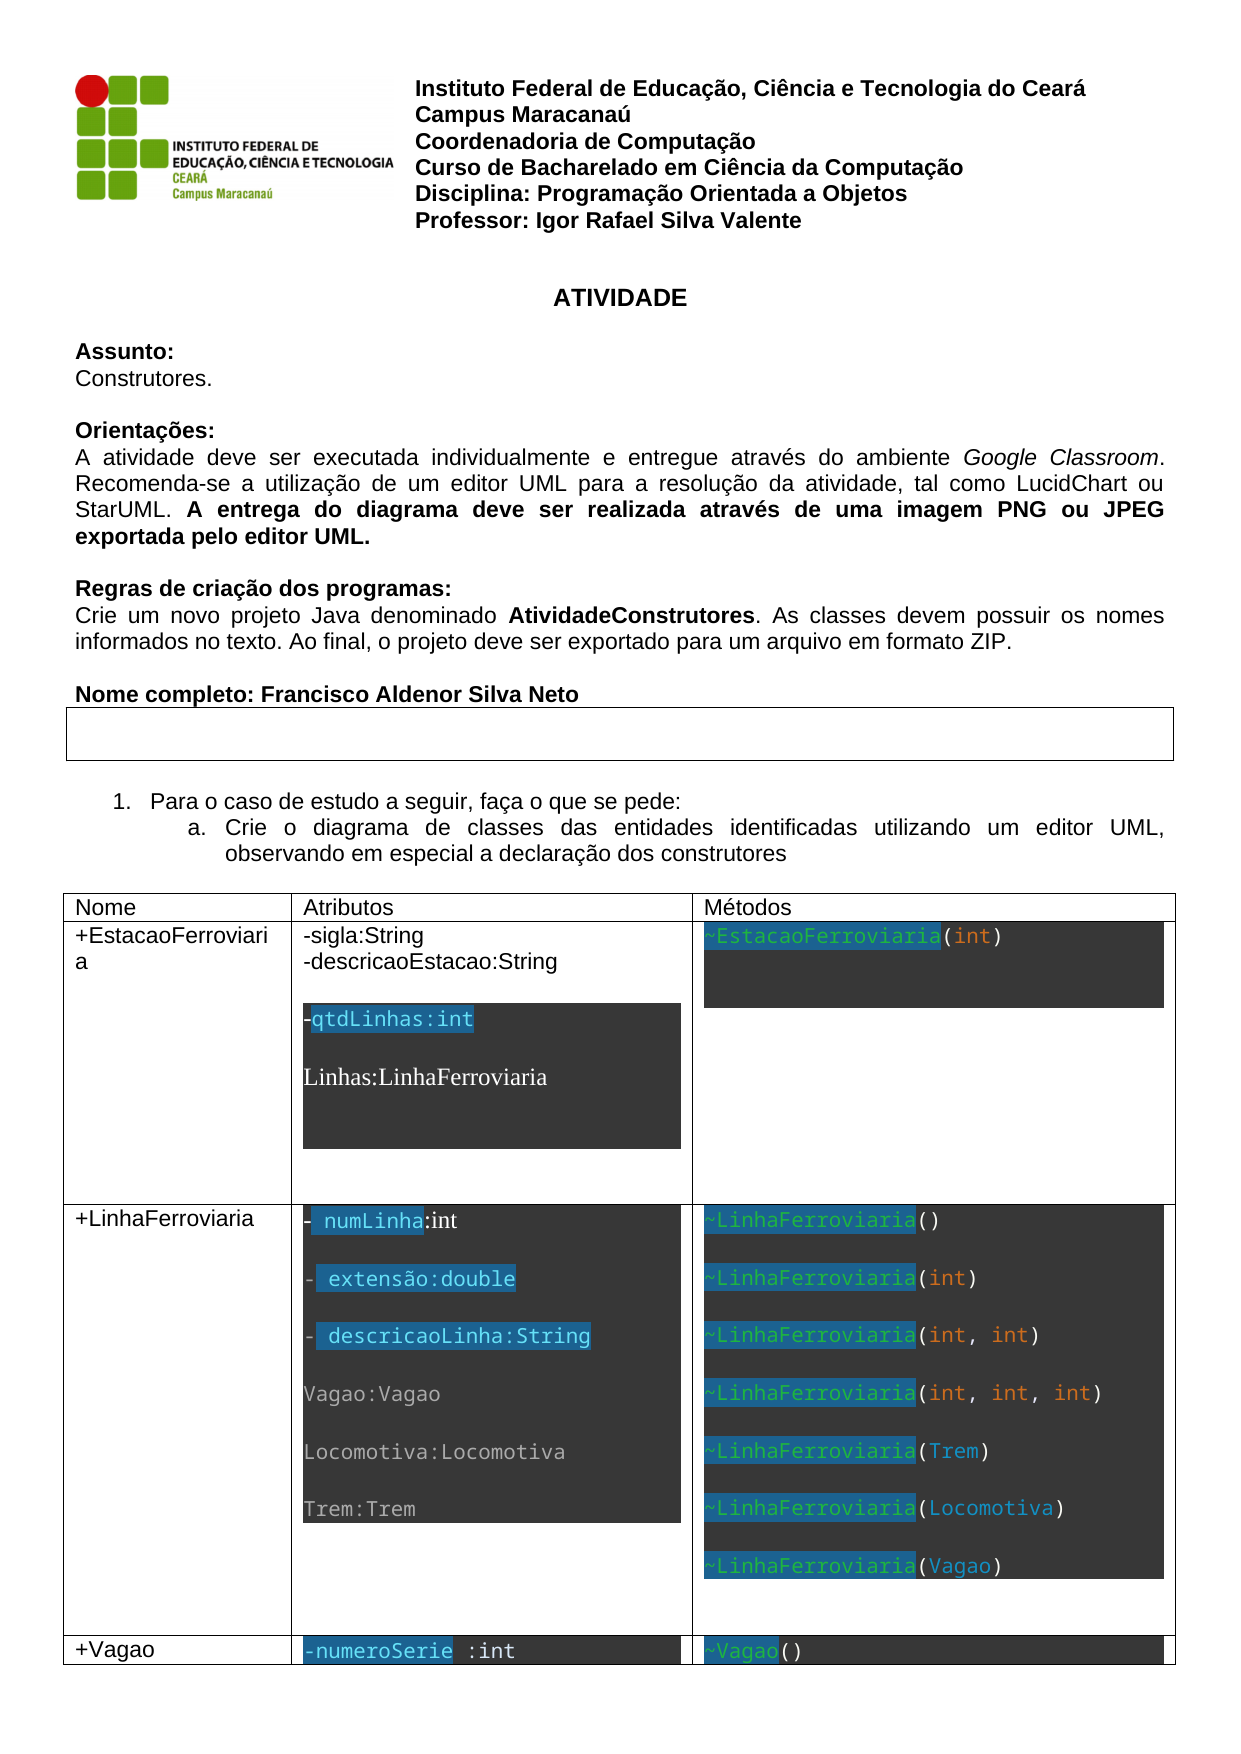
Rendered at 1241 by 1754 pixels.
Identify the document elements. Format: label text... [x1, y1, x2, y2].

list Para o caso de estudo a seguir, faça o que se pede: [112, 788, 1165, 814]
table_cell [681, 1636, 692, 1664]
text Construtores. [75, 364, 1165, 391]
text Assunto: [75, 338, 1165, 364]
text Curso de Bacharelado em Ciência da Computação [415, 154, 1165, 180]
table_cell - numLinha:int - extensão:double - descricaoLinha:String Vagao:Vagao Locomotiva:Locomotiva Trem:Trem [292, 1205, 692, 1635]
table_cell +Vagao [64, 1636, 291, 1664]
text Nome completo: Francisco Aldenor Silva Neto [75, 681, 1165, 707]
table_cell +EstacaoFerroviaria [64, 922, 291, 1204]
text Regras de criação dos programas: [75, 575, 1165, 602]
text Orientações: [75, 417, 1165, 444]
table_header Métodos [693, 894, 1175, 921]
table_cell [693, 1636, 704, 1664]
table_cell ~LinhaFerroviaria() ~LinhaFerroviaria(int) ~LinhaFerroviaria(int, int) ~LinhaFerroviaria(int, int, int) ~LinhaFerroviaria(Trem) ~LinhaFerroviaria(Locomotiva) ~LinhaFerroviaria(Vagao) [693, 1205, 1175, 1635]
text A atividade deve ser executada individualmente e entregue através do ambiente Google Classroom. Recomenda-se a utilização de um editor UML para a resolução da atividade, tal como LucidChart ou StarUML. A entrega do diagrama deve ser realizada através de uma imagem PNG ou JPEG exportada pelo editor UML. [75, 444, 1165, 549]
table_header Nome [64, 894, 291, 921]
table_cell ~EstacaoFerroviaria(int) [693, 922, 1175, 1204]
picture [75, 75, 394, 201]
text Disciplina: Programação Orientada a Objetos [415, 180, 1165, 207]
text Crie um novo projeto Java denominado AtividadeConstrutores. As classes devem possuir os nomes informados no texto. Ao final, o projeto deve ser exportado para um arquivo em formato ZIP. [75, 602, 1165, 654]
subtitle ATIVIDADE [75, 283, 1165, 312]
table_cell -sigla:String -descricaoEstacao:String -qtdLinhas:int Linhas:LinhaFerroviaria [292, 922, 692, 1204]
text Instituto Federal de Educação, Ciência e Tecnologia do Ceará [415, 75, 1165, 101]
list Crie o diagrama de classes das entidades identificadas utilizando um editor UML, observando em especial a declaração dos construtores [187, 814, 1165, 867]
table_header Atributos [292, 894, 692, 921]
text Coordenadoria de Computação [415, 128, 1165, 154]
text Campus Maracanaú [415, 101, 1165, 128]
text Professor: Igor Rafael Silva Valente [415, 207, 1165, 233]
table_cell +LinhaFerroviaria [64, 1205, 291, 1635]
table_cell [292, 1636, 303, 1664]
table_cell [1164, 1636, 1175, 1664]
